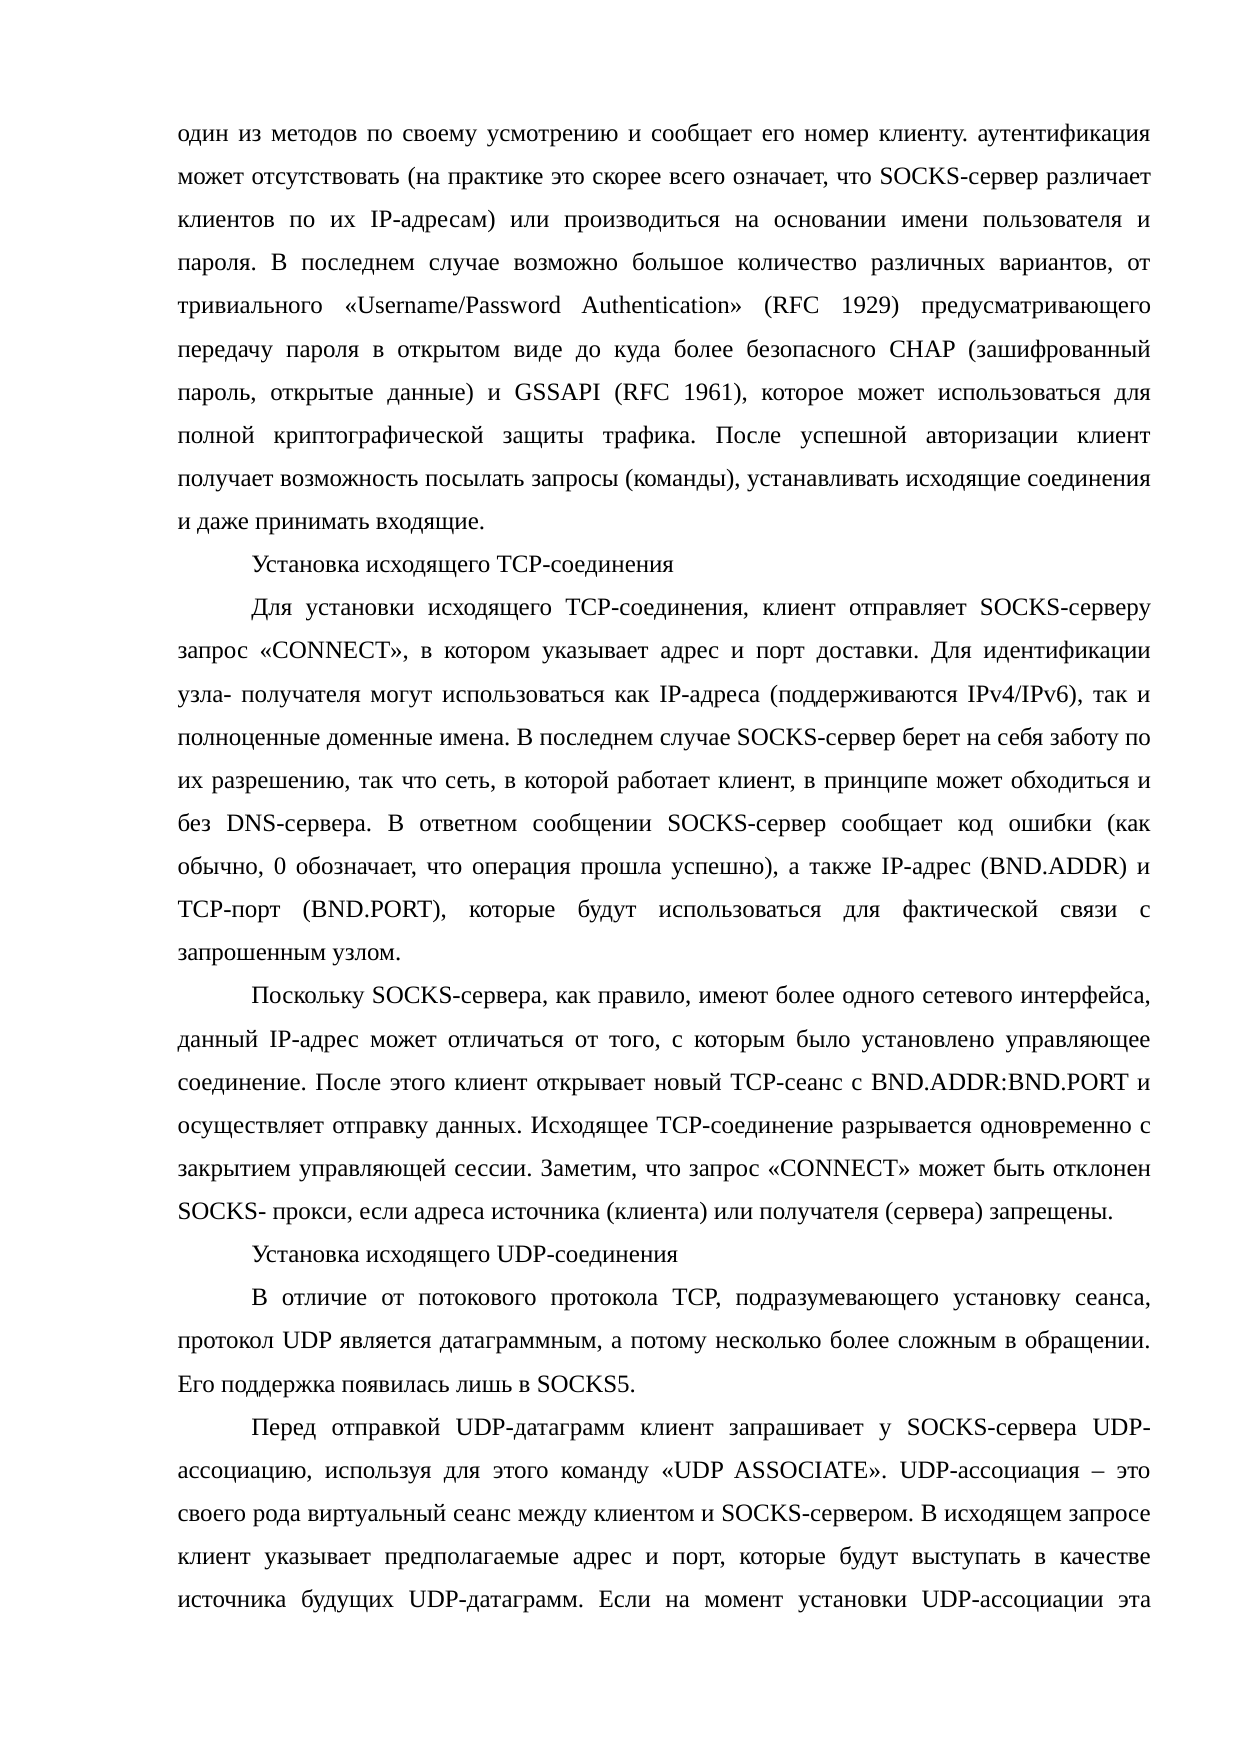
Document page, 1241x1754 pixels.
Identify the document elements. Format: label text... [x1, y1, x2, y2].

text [177, 1412, 1152, 1613]
text Для установки исходящего TCP-соединения, клиент отправляет SOCKS-серверу запрос «CONNECT», в котором указывает адрес и порт доставки. Для идентификации узла- получателя могут использоваться как IP-адреса (поддерживаются IPv4/IPv6), так и полноценные доменные имена. В последнем случае SOCKS-сервер берет на себя заботу по их разрешению, так что сеть, в которой работает клиент, в принципе может обходиться и без DNS-сервера. В ответном сообщении SOCKS-сервер сообщает код ошибки (как обычно, 0 обозначает, что операция прошла успешно), а также IP-адрес (BND.ADDR) и TCP-порт (BND.PORT), которые будут использоваться для фактической связи с запрошенным узлом. [177, 592, 1152, 966]
text Поскольку SOCKS-сервера, как правило, имеют более одного сетевого интерфейса, данный IP-адрес может отличаться от того, с которым было установлено управляющее соединение. После этого клиент открывает новый TCP-сеанс с BND.ADDR:BND.PORT и осуществляет отправку данных. Исходящее TCP-соединение разрывается одновременно с закрытием управляющей сессии. Заметим, что запрос «CONNECT» может быть отклонен SOCKS- прокси, если адреса источника (клиента) или получателя (сервера) запрещены. [177, 981, 1152, 1225]
text Установка исходящего UDP-соединения [177, 1239, 1152, 1268]
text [177, 118, 1152, 535]
text Установка исходящего TCP-соединения [177, 549, 1152, 578]
text В отличие от потокового протокола TCP, подразумевающего установку сеанса, протокол UDP является датаграммным, а потому несколько более сложным в обращении. Его поддержка появилась лишь в SOCKS5. [177, 1282, 1152, 1397]
